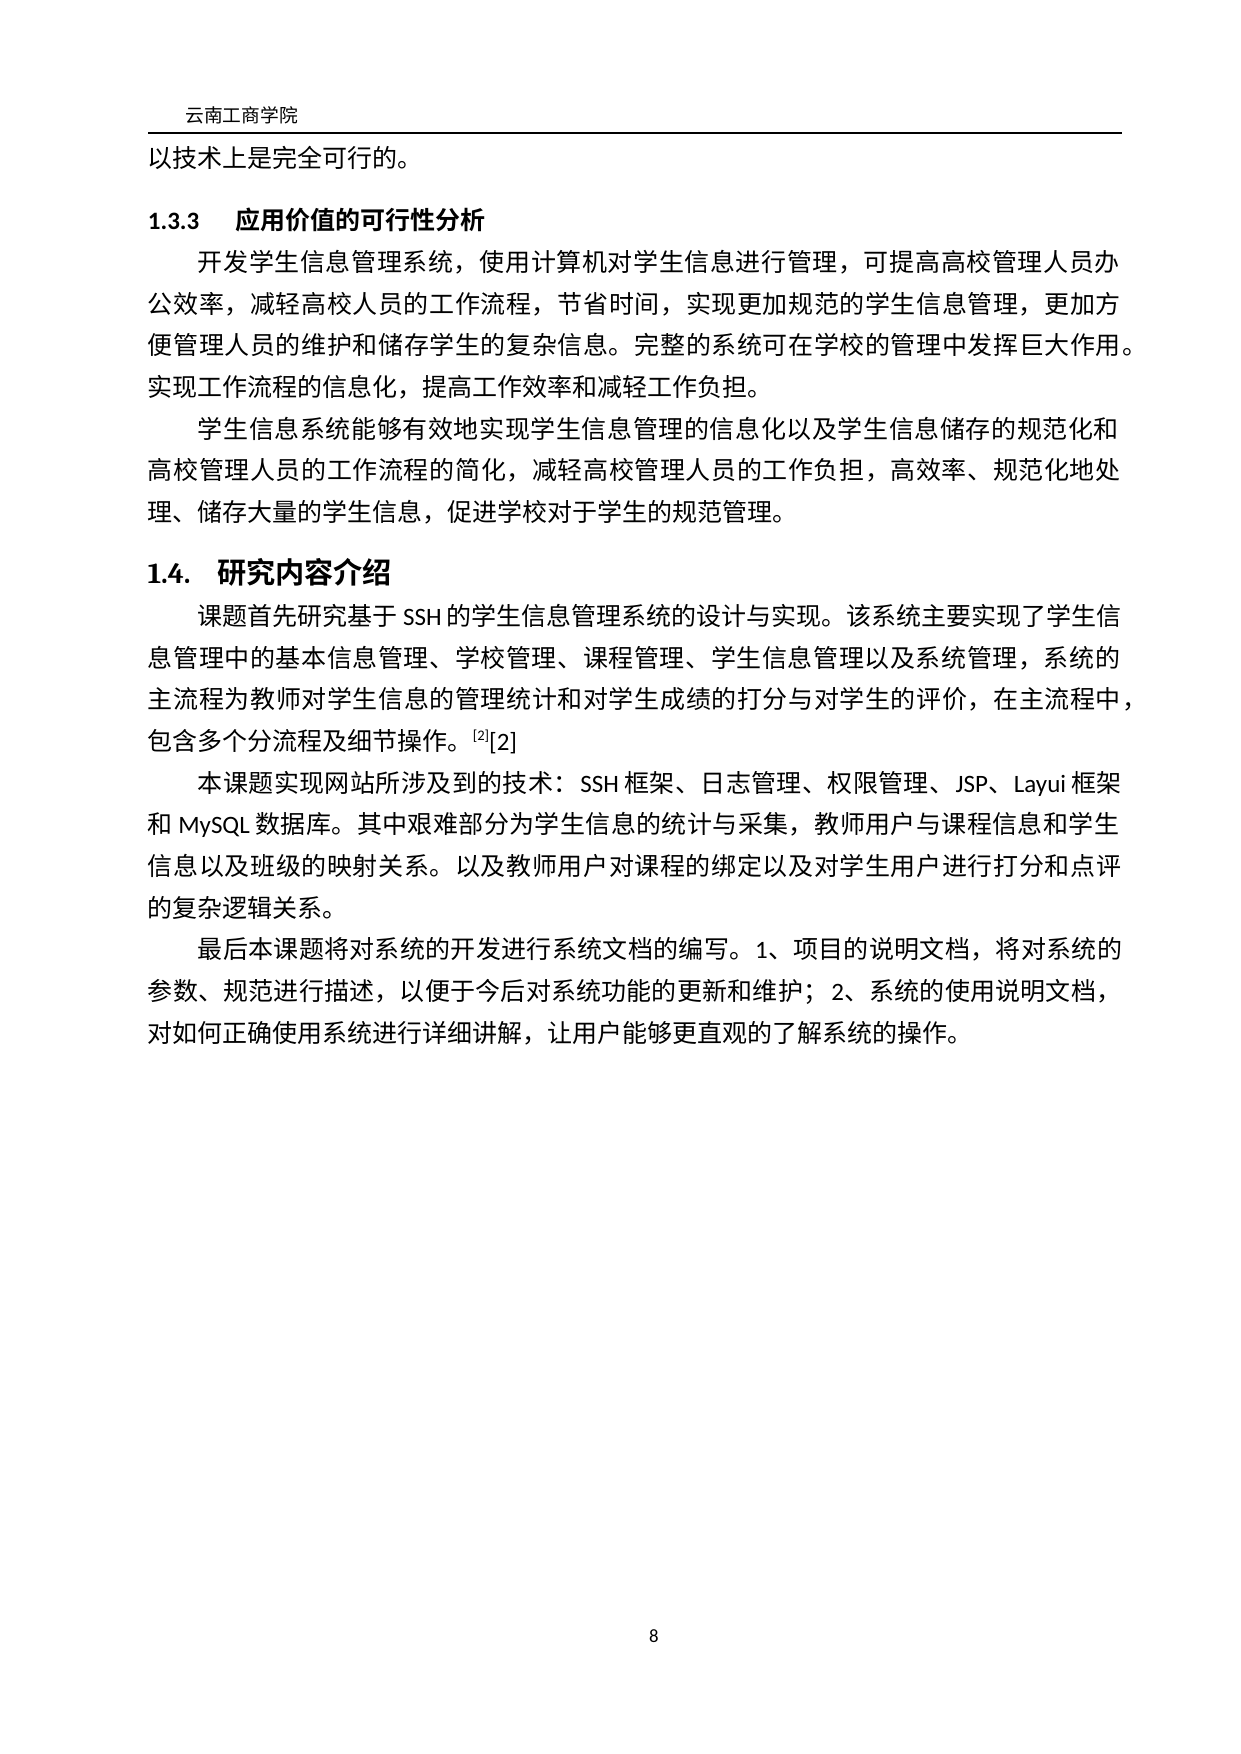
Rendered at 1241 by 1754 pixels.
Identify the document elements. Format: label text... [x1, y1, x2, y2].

subtitle 应用价值的可行性分析 [148, 196, 1122, 238]
text 课题首先研究基于SSH的学生信息管理系统的设计与实现。该系统主要实现了学生信息管理中的基本信息管理、学校管理、课程管理、学生信息管理以及系统管理，系统的主流程为教师对学生信息的管理统计和对学生成绩的打分与对学生的评价，在主流程中，包含多个分流程及细节操作。[2] [148, 592, 1122, 759]
text 学生信息系统能够有效地实现学生信息管理的信息化以及学生信息储存的规范化和高校管理人员的工作流程的简化，减轻高校管理人员的工作负担，高效率、规范化地处理、储存大量的学生信息，促进学校对于学生的规范管理。 [148, 405, 1122, 530]
text 开发学生信息管理系统，使用计算机对学生信息进行管理，可提高高校管理人员办公效率，减轻高校人员的工作流程，节省时间，实现更加规范的学生信息管理，更加方便管理人员的维护和储存学生的复杂信息。完整的系统可在学校的管理中发挥巨大作用。实现工作流程的信息化，提高工作效率和减轻工作负担。 [148, 238, 1122, 405]
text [148, 134, 1122, 176]
text 最后本课题将对系统的开发进行系统文档的编写。1、项目的说明文档，将对系统的参数、规范进行描述，以便于今后对系统功能的更新和维护；2、系统的使用说明文档，对如何正确使用系统进行详细讲解，让用户能够更直观的了解系统的操作。 [148, 926, 1122, 1051]
text 本课题实现网站所涉及到的技术：SSH框架、日志管理、权限管理、JSP、Layui框架和MySQL数据库。其中艰难部分为学生信息的统计与采集，教师用户与课程信息和学生信息以及班级的映射关系。以及教师用户对课程的绑定以及对学生用户进行打分和点评的复杂逻辑关系。 [148, 759, 1122, 926]
subtitle 研究内容介绍 [148, 551, 1122, 592]
